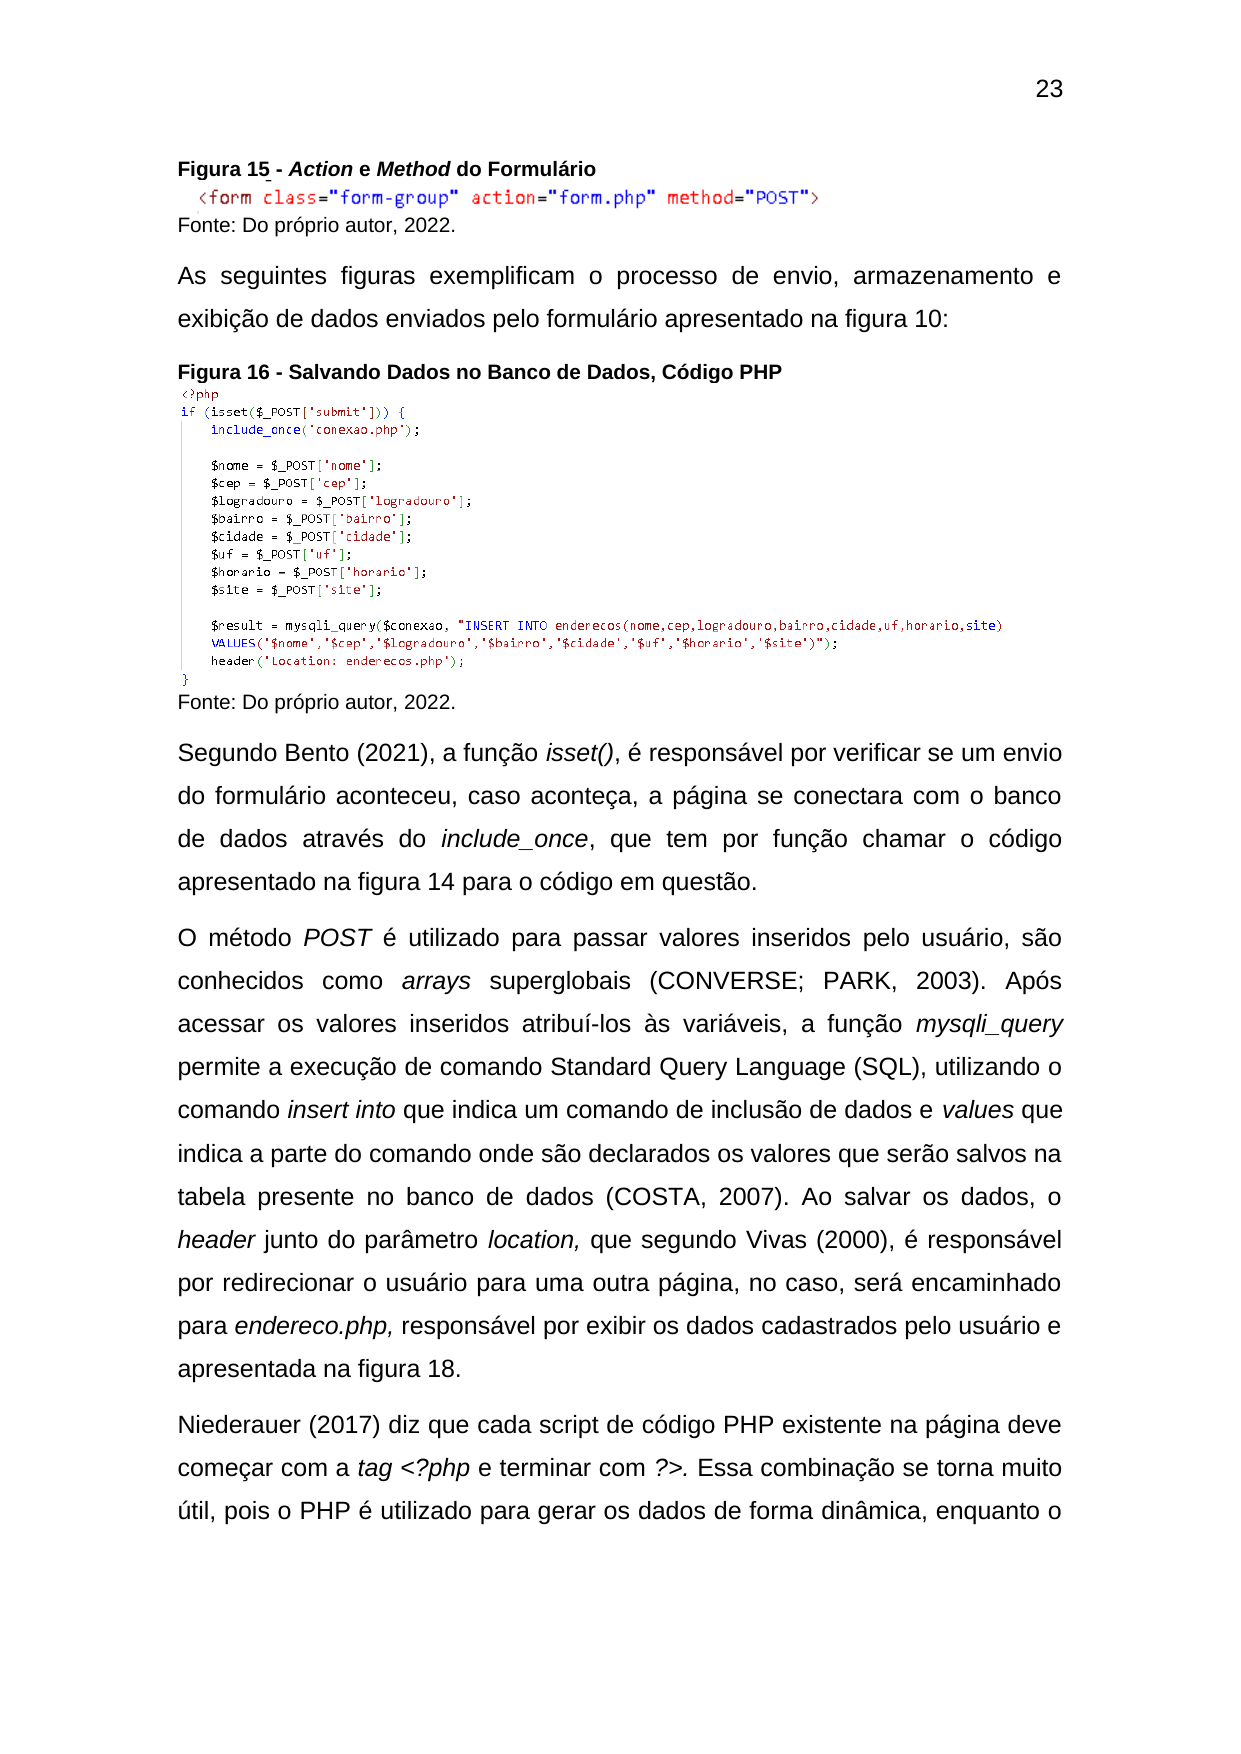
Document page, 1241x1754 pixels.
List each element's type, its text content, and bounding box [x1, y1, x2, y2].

picture [177, 383, 1045, 690]
text Fonte: Do próprio autor, 2022. [177, 213, 1063, 237]
text Segundo Bento (2021), a função isset(), é responsável por verificar se um envio do formulário aconteceu, caso aconteça, a página se conectara com o banco de dados através do include_once, que tem por função chamar o código apresentado na figura 14 para o código em questão. [177, 738, 1063, 896]
text As seguintes figuras exemplificam o processo de envio, armazenamento e exibição de dados enviados pelo formulário apresentado na figura 10: [177, 261, 1063, 333]
picture [177, 180, 834, 214]
text Fonte: Do próprio autor, 2022. [177, 690, 1063, 714]
text O método POST é utilizado para passar valores inseridos pelo usuário, são conhecidos como arrays superglobais (CONVERSE; PARK, 2003). Após acessar os valores inseridos atribuí-los às variáveis, a função mysqli_query permite a execução de comando Standard Query Language (SQL), utilizando o comando insert into que indica um comando de inclusão de dados e values que indica a parte do comando onde são declarados os valores que serão salvos na tabela presente no banco de dados (COSTA, 2007). Ao salvar os dados, o header junto do parâmetro location, que segundo Vivas (2000), é responsável por redirecionar o usuário para uma outra página, no caso, será encaminhado para endereco.php, responsável por exibir os dados cadastrados pelo usuário e apresentada na figura 18. [177, 923, 1063, 1383]
